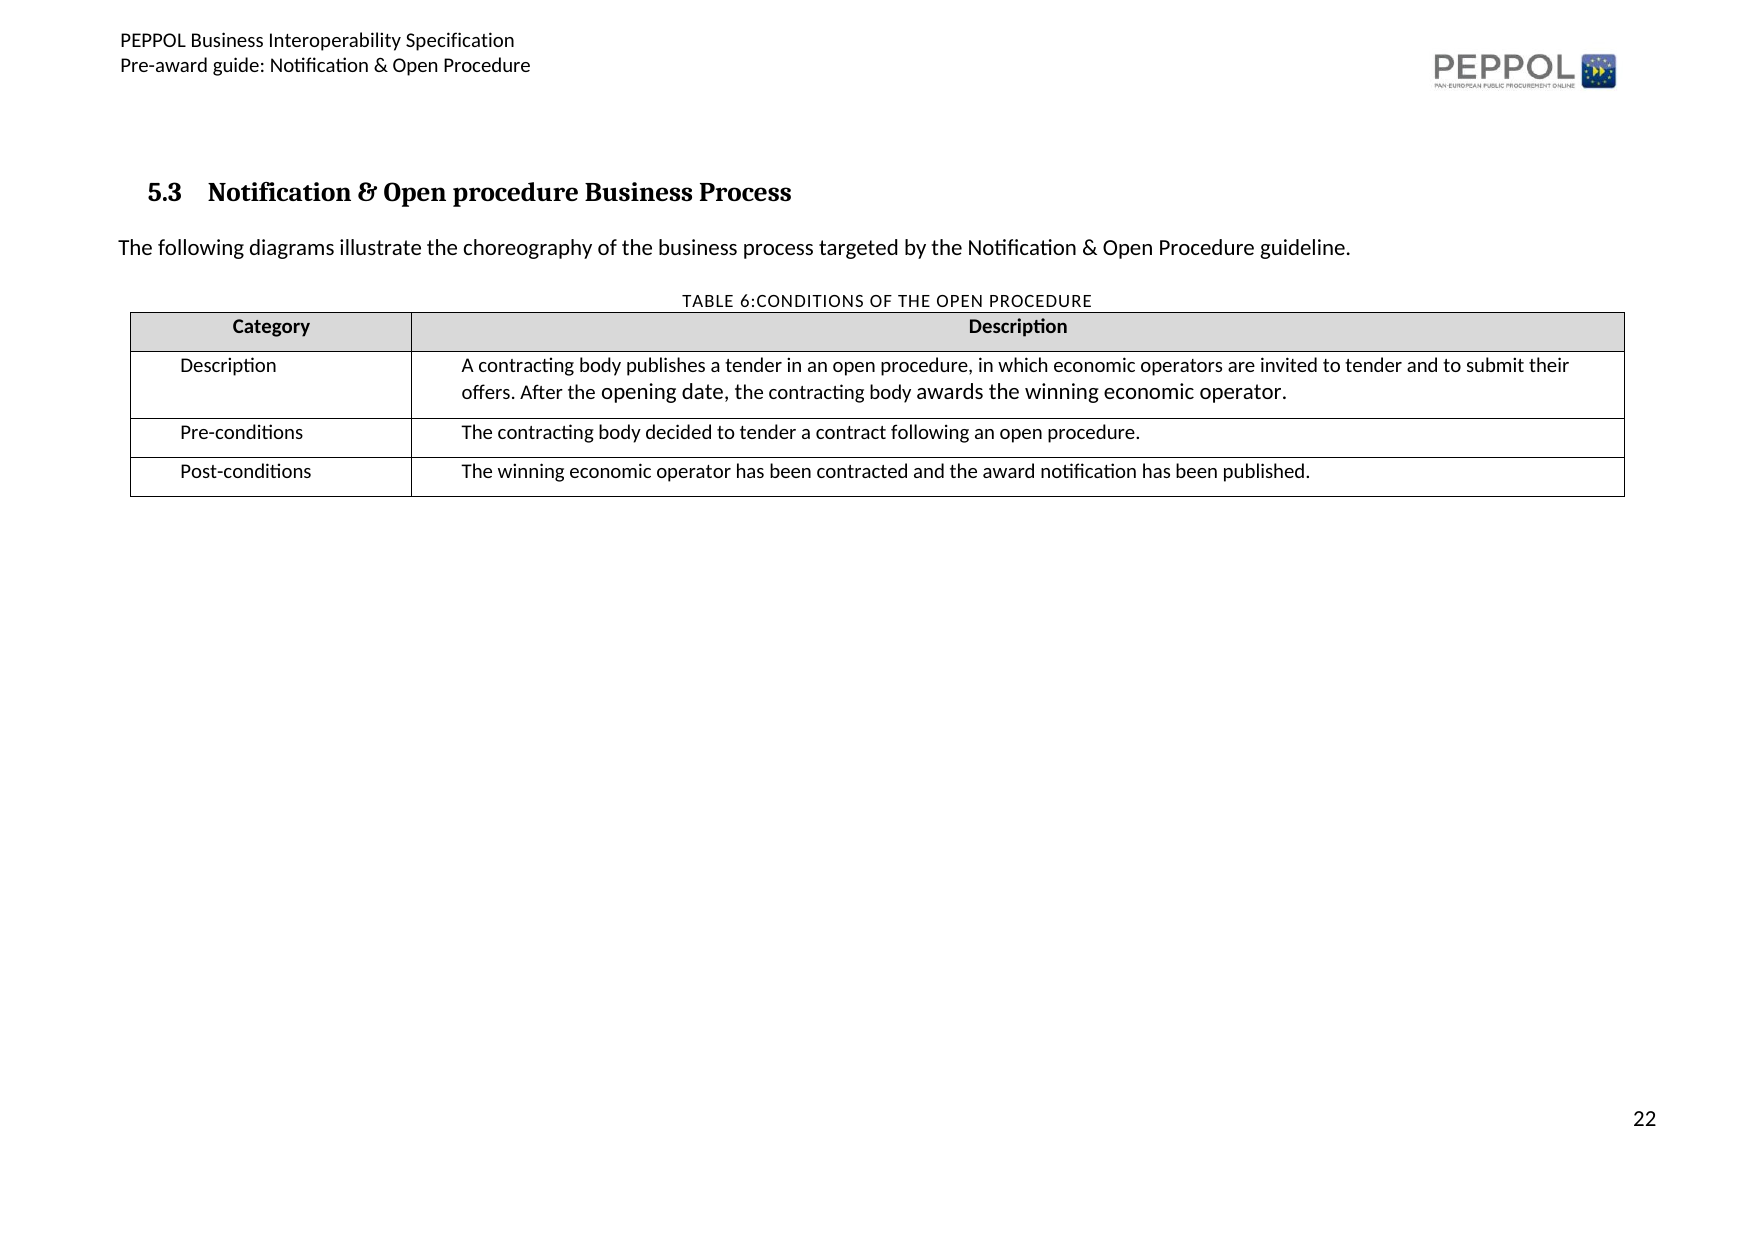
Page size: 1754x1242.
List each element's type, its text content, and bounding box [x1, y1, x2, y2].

table_cell The winning economic operator has been contracted and the award notification has been published. [412, 458, 1624, 496]
table_header Description [412, 313, 1624, 351]
table_cell Pre-conditions [131, 419, 411, 457]
table_cell A contracting body publishes a tender in an open procedure, in which economic operators are invited to tender and to submit their offers. After the opening date, the contracting body awards the winning economic operator. [412, 352, 1624, 418]
table_cell Post-conditions [131, 458, 411, 496]
table_cell The contracting body decided to tender a contract following an open procedure. [412, 419, 1624, 457]
picture [1399, 30, 1654, 114]
table_cell Description [131, 352, 411, 418]
text The following diagrams illustrate the choreography of the business process targeted by the Notification & Open Procedure guideline. [118, 233, 1656, 261]
table_header Category [131, 313, 411, 351]
subtitle Notification & Open procedure Business Process [148, 177, 1656, 208]
text Table 6:Conditions of the open Procedure [118, 289, 1656, 312]
